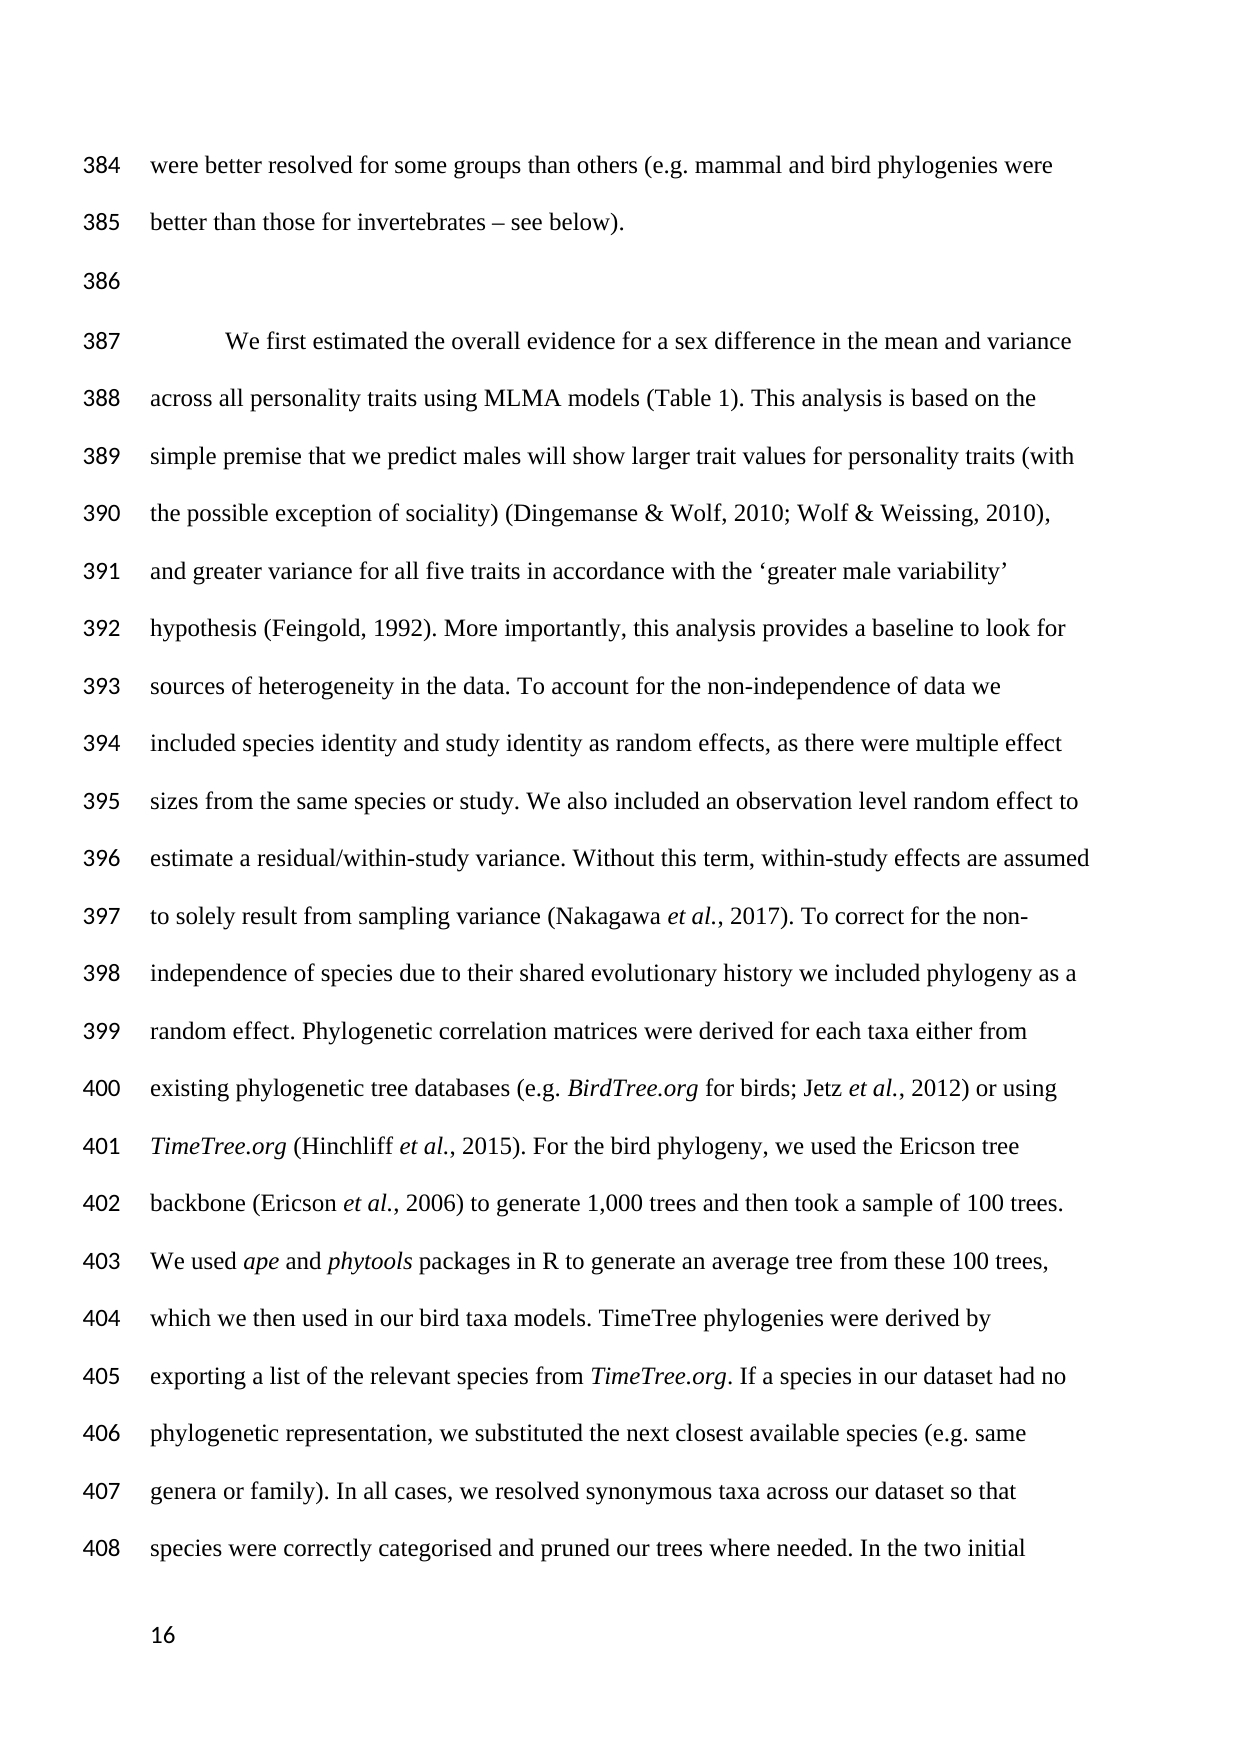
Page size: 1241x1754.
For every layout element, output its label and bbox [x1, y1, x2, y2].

text [150, 150, 1090, 236]
text [150, 326, 1090, 1562]
